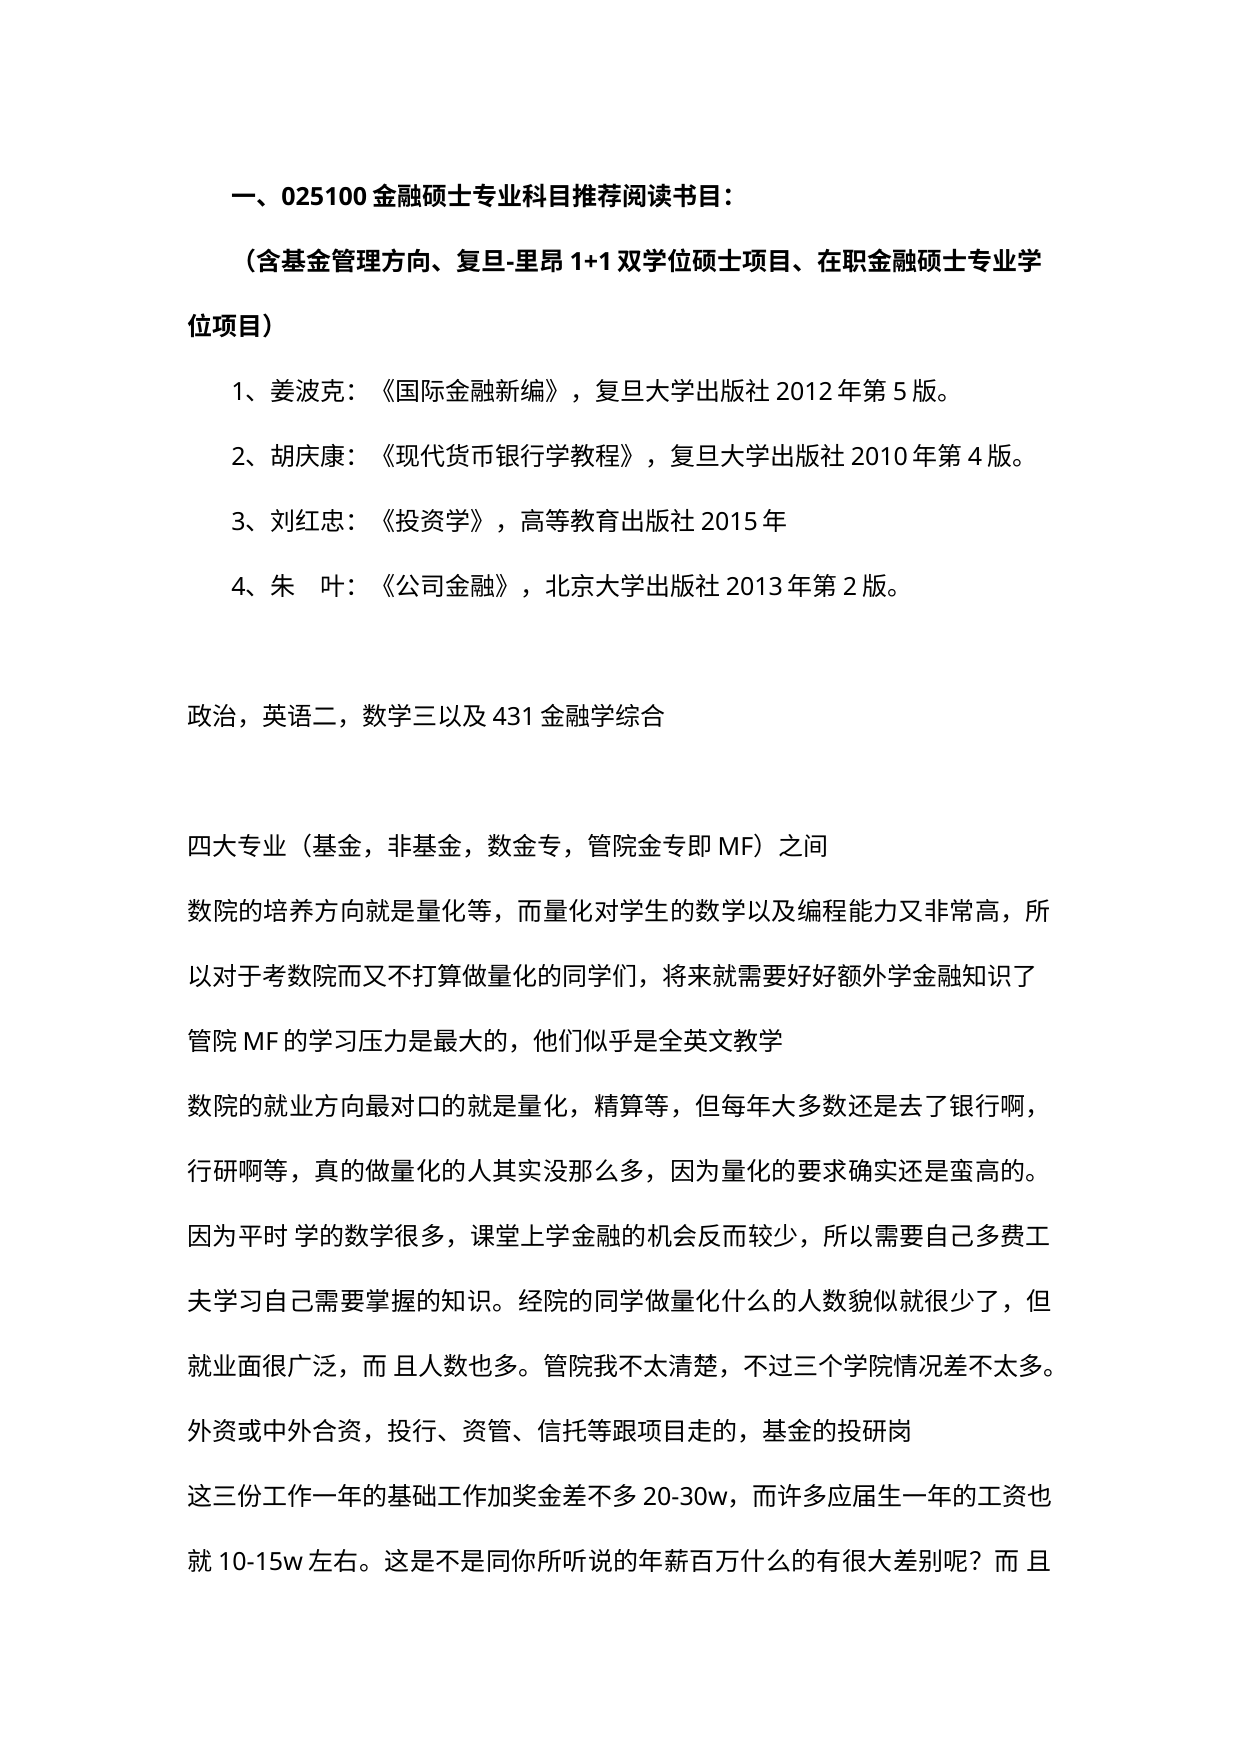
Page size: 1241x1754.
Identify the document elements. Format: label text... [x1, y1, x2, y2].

text 2、胡庆康：《现代货币银行学教程》，复旦大学出版社2010年第4版。 [187, 422, 1053, 487]
text 外资或中外合资，投行、资管、信托等跟项目走的，基金的投研岗 [187, 1397, 1053, 1462]
text 数院的培养方向就是量化等，而量化对学生的数学以及编程能力又非常高，所以对于考数院而又不打算做量化的同学们，将来就需要好好额外学金融知识了 [187, 877, 1053, 1007]
text 3、刘红忠：《投资学》，高等教育出版社2015年 [187, 487, 1053, 552]
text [187, 1462, 1053, 1592]
text 政治，英语二，数学三以及431金融学综合 [187, 682, 1053, 747]
text 四大专业（基金，非基金，数金专，管院金专即MF）之间 [187, 812, 1053, 877]
text （含基金管理方向、复旦-里昂1+1双学位硕士项目、在职金融硕士专业学位项目） [187, 227, 1053, 357]
text 管院MF的学习压力是最大的，他们似乎是全英文教学 [187, 1007, 1053, 1072]
text 一、025100金融硕士专业科目推荐阅读书目： [187, 162, 1053, 227]
text 数院的就业方向最对口的就是量化，精算等，但每年大多数还是去了银行啊，行研啊等，真的做量化的人其实没那么多，因为量化的要求确实还是蛮高的。因为平时 学的数学很多，课堂上学金融的机会反而较少，所以需要自己多费工夫学习自己需要掌握的知识。经院的同学做量化什么的人数貌似就很少了，但就业面很广泛，而 且人数也多。管院我不太清楚，不过三个学院情况差不太多。 [187, 1072, 1053, 1397]
text 1、姜波克：《国际金融新编》，复旦大学出版社2012年第5版。 [187, 357, 1053, 422]
text 4、朱 叶：《公司金融》，北京大学出版社2013年第2版。 [187, 552, 1053, 617]
